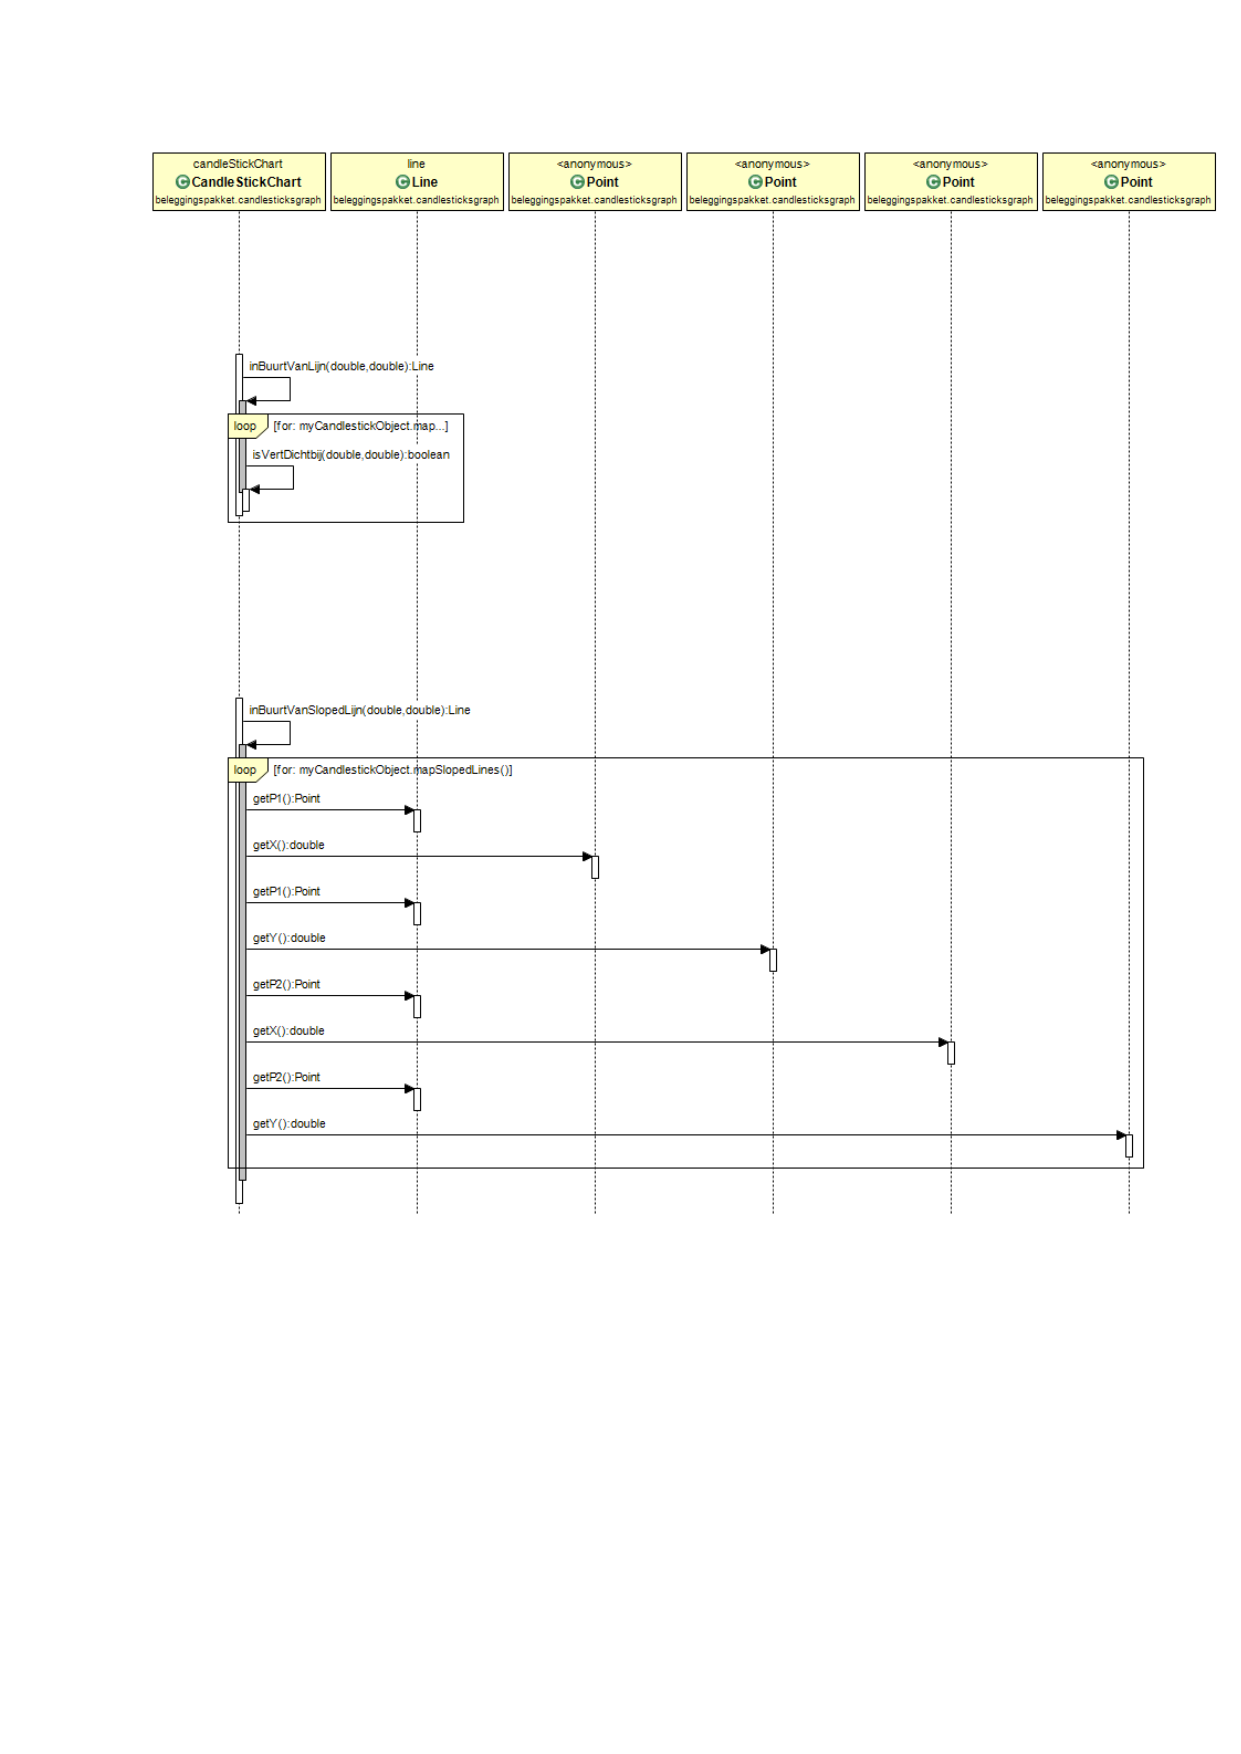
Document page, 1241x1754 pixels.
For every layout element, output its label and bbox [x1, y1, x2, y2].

picture [147, 147, 1226, 1214]
